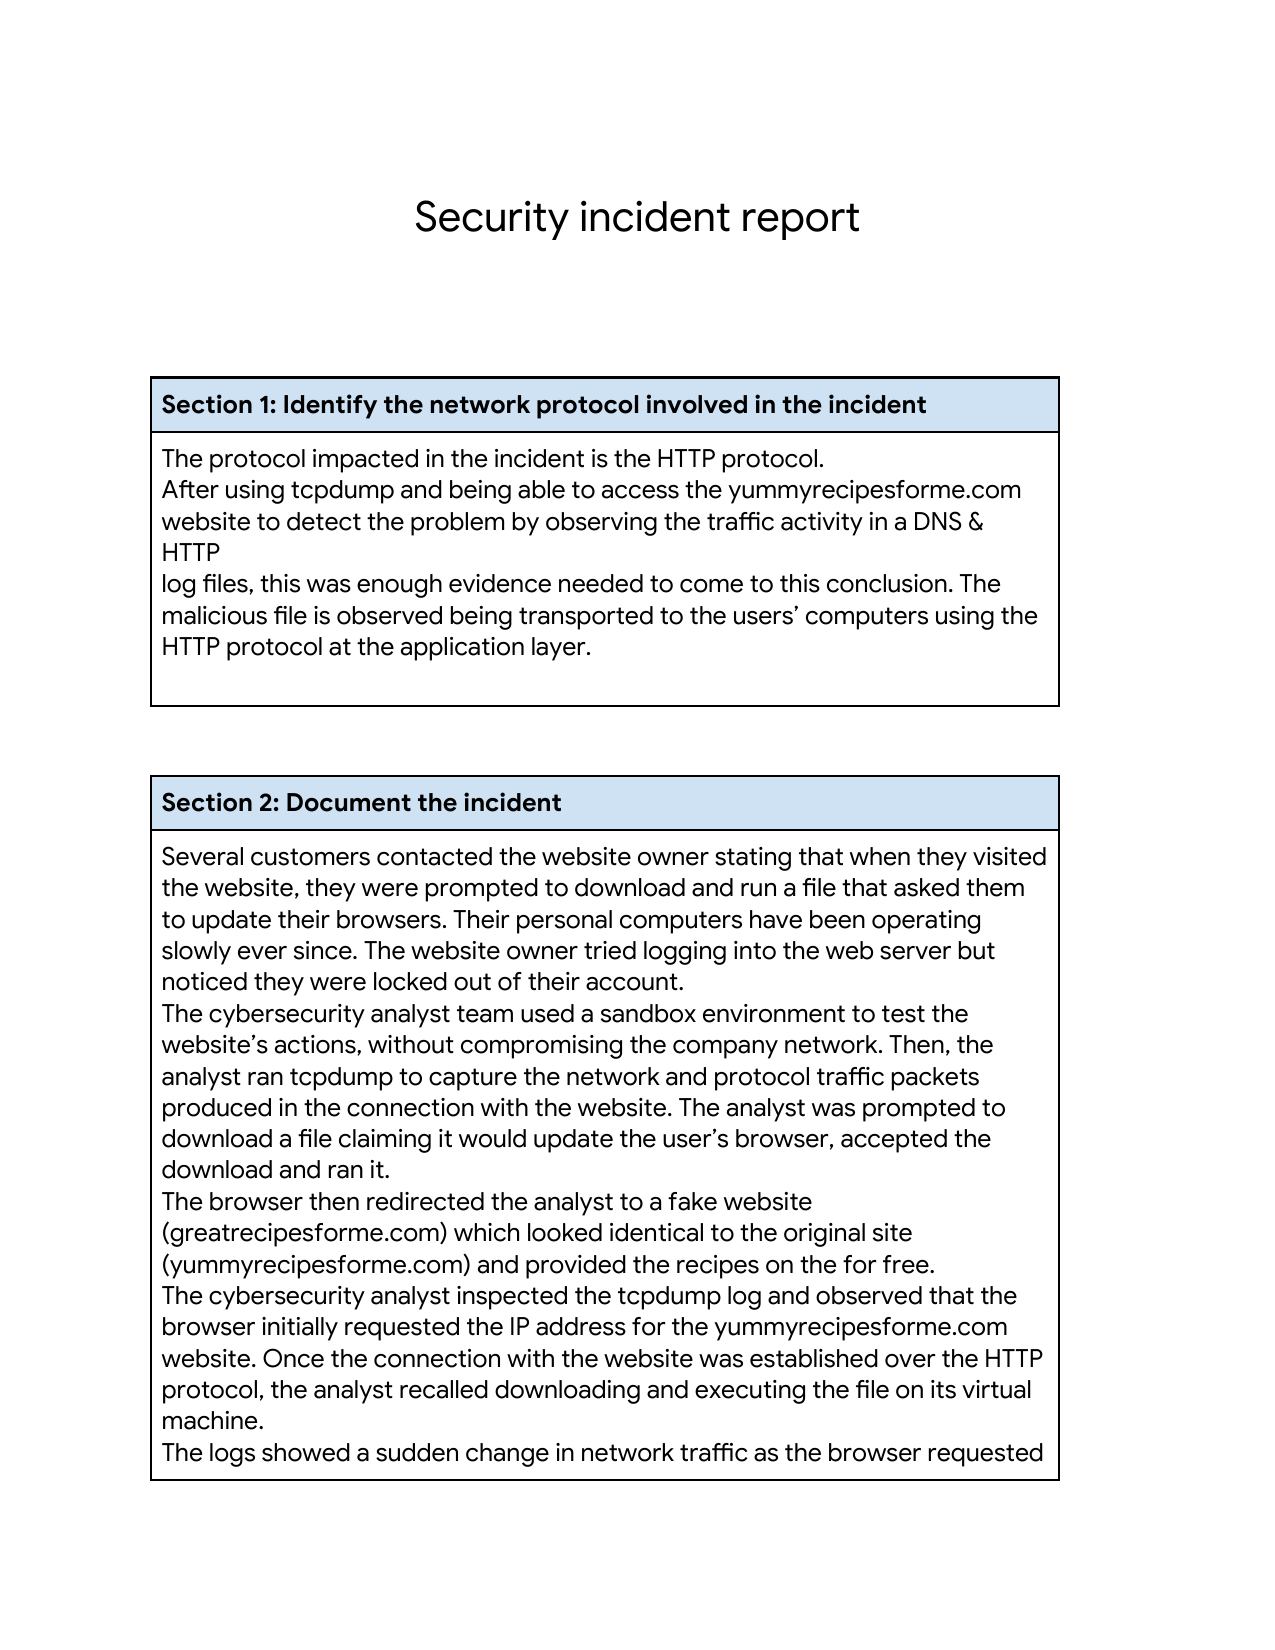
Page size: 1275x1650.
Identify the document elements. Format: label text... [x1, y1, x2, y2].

subtitle Security incident report [150, 192, 1125, 244]
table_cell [152, 831, 1058, 1479]
table_header Section 1: Identify the network protocol involved in the incident [152, 379, 1058, 431]
table_cell The protocol impacted in the incident is the HTTP protocol. After using tcpdump and being able to access the yummyrecipesforme.com website to detect the problem by observing the traffic activity in a DNS & HTTP log files, this was enough evidence needed to come to this conclusion. The malicious file is observed being transported to the users’ computers using the HTTP protocol at the application layer. [152, 433, 1058, 704]
table_header Section 2: Document the incident [152, 777, 1058, 829]
